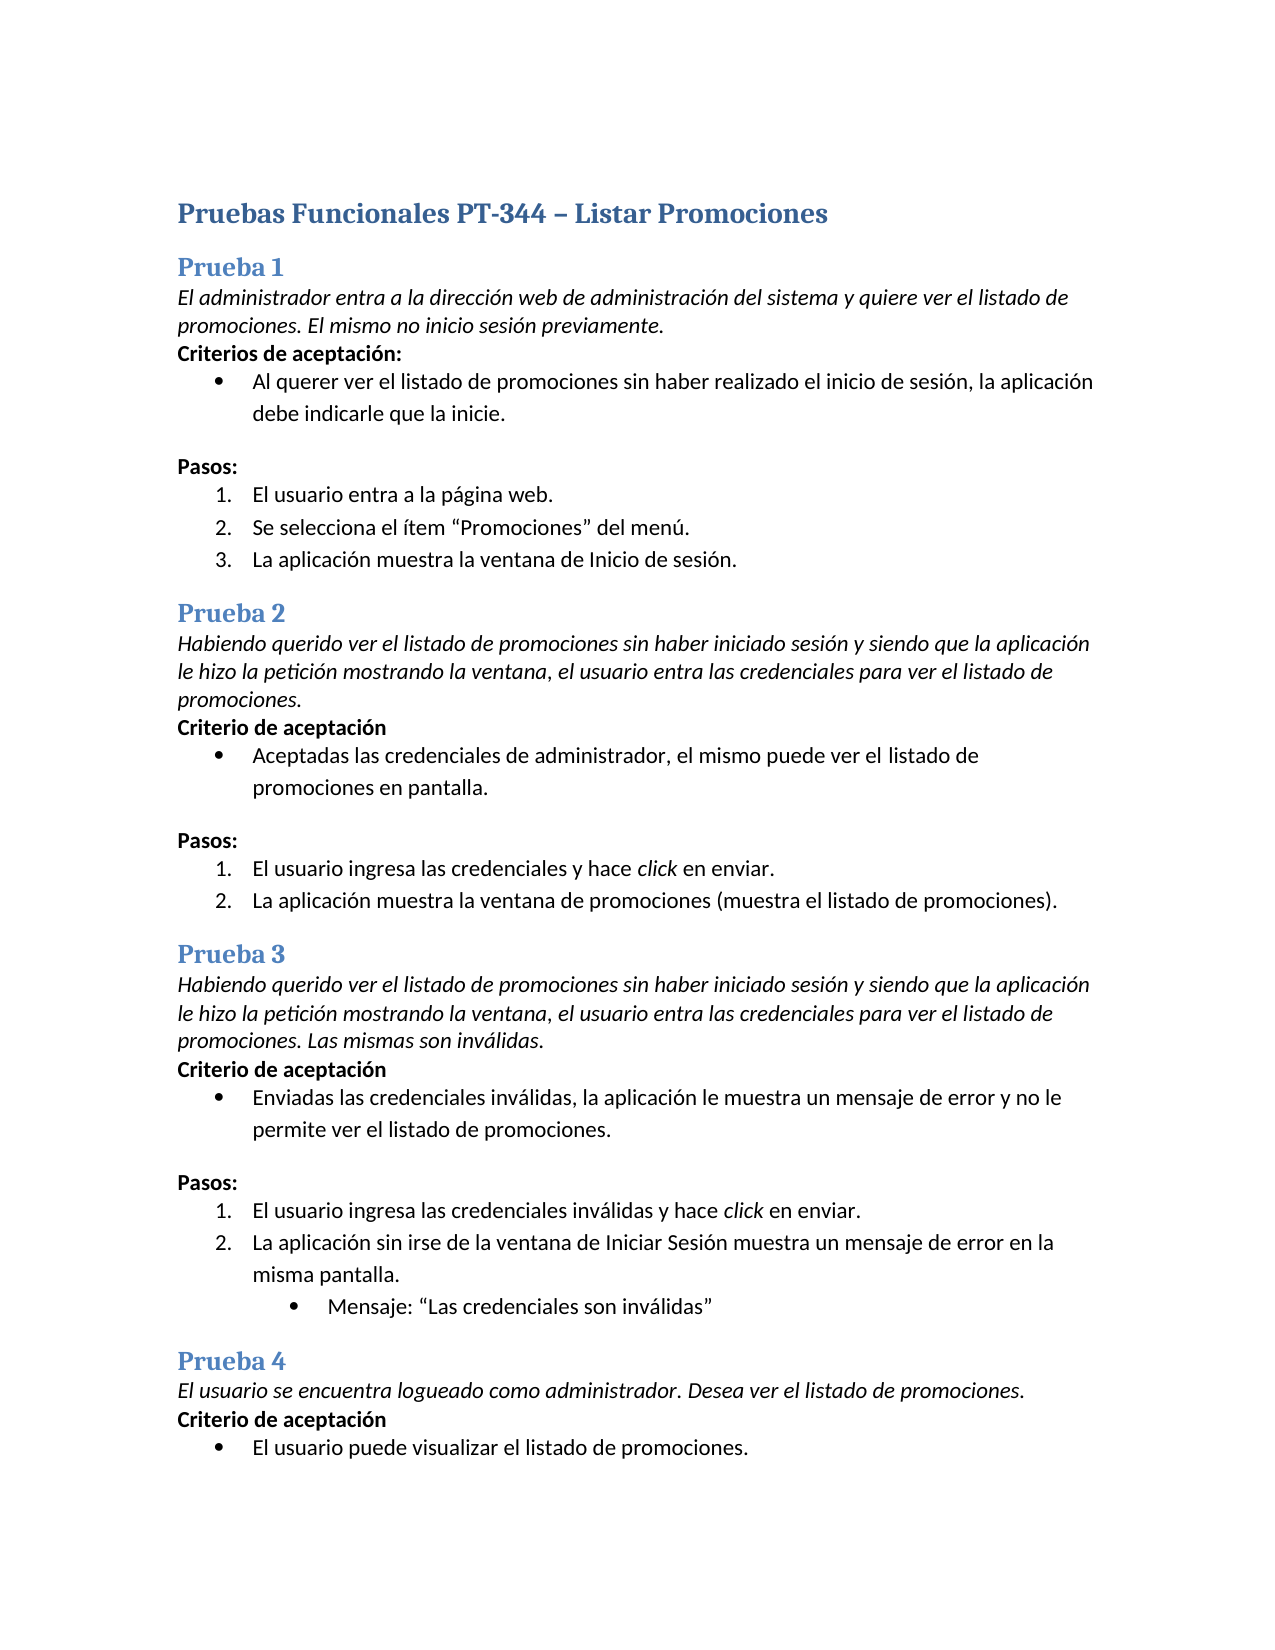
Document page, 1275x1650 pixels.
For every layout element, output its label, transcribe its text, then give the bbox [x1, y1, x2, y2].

list El usuario ingresa las credenciales y hace click en enviar. [215, 854, 1098, 882]
list El usuario puede visualizar el listado de promociones. [215, 1433, 1098, 1461]
list El usuario ingresa las credenciales inválidas y hace click en enviar. [215, 1196, 1098, 1224]
text Habiendo querido ver el listado de promociones sin haber iniciado sesión y siendo que la aplicación le hizo la petición mostrando la ventana, el usuario entra las credenciales para ver el listado de promociones. Las mismas son inválidas. [177, 971, 1098, 1055]
text Habiendo querido ver el listado de promociones sin haber iniciado sesión y siendo que la aplicación le hizo la petición mostrando la ventana, el usuario entra las credenciales para ver el listado de promociones. [177, 629, 1098, 713]
list Mensaje: “Las credenciales son inválidas” [290, 1292, 1098, 1321]
subtitle Prueba 2 [177, 598, 1098, 629]
list Aceptadas las credenciales de administrador, el mismo puede ver el listado de promociones en pantalla. [215, 741, 1098, 801]
list El usuario entra a la página web. [215, 480, 1098, 508]
list Se selecciona el ítem “Promociones” del menú. [215, 513, 1098, 541]
subtitle Prueba 3 [177, 939, 1098, 971]
list La aplicación muestra la ventana de Inicio de sesión. [215, 545, 1098, 573]
list Al querer ver el listado de promociones sin haber realizado el inicio de sesión, la aplicación debe indicarle que la inicie. [215, 367, 1098, 427]
text Criterio de aceptación [177, 713, 1098, 741]
text Criterios de aceptación: [177, 339, 1098, 367]
text El administrador entra a la dirección web de administración del sistema y quiere ver el listado de promociones. El mismo no inicio sesión previamente. [177, 283, 1098, 339]
subtitle Pruebas Funcionales PT-344 – Listar Promociones [177, 198, 1098, 231]
subtitle Prueba 1 [177, 252, 1098, 283]
text Pasos: [177, 826, 1098, 854]
text El usuario se encuentra logueado como administrador. Desea ver el listado de promociones. [177, 1377, 1098, 1405]
list La aplicación muestra la ventana de promociones (muestra el listado de promociones). [215, 886, 1098, 914]
list Enviadas las credenciales inválidas, la aplicación le muestra un mensaje de error y no le permite ver el listado de promociones. [215, 1083, 1098, 1143]
text Criterio de aceptación [177, 1405, 1098, 1433]
text Pasos: [177, 452, 1098, 480]
subtitle Prueba 4 [177, 1346, 1098, 1377]
text Criterio de aceptación [177, 1055, 1098, 1083]
list La aplicación sin irse de la ventana de Iniciar Sesión muestra un mensaje de error en la misma pantalla. [215, 1228, 1098, 1288]
text Pasos: [177, 1168, 1098, 1196]
